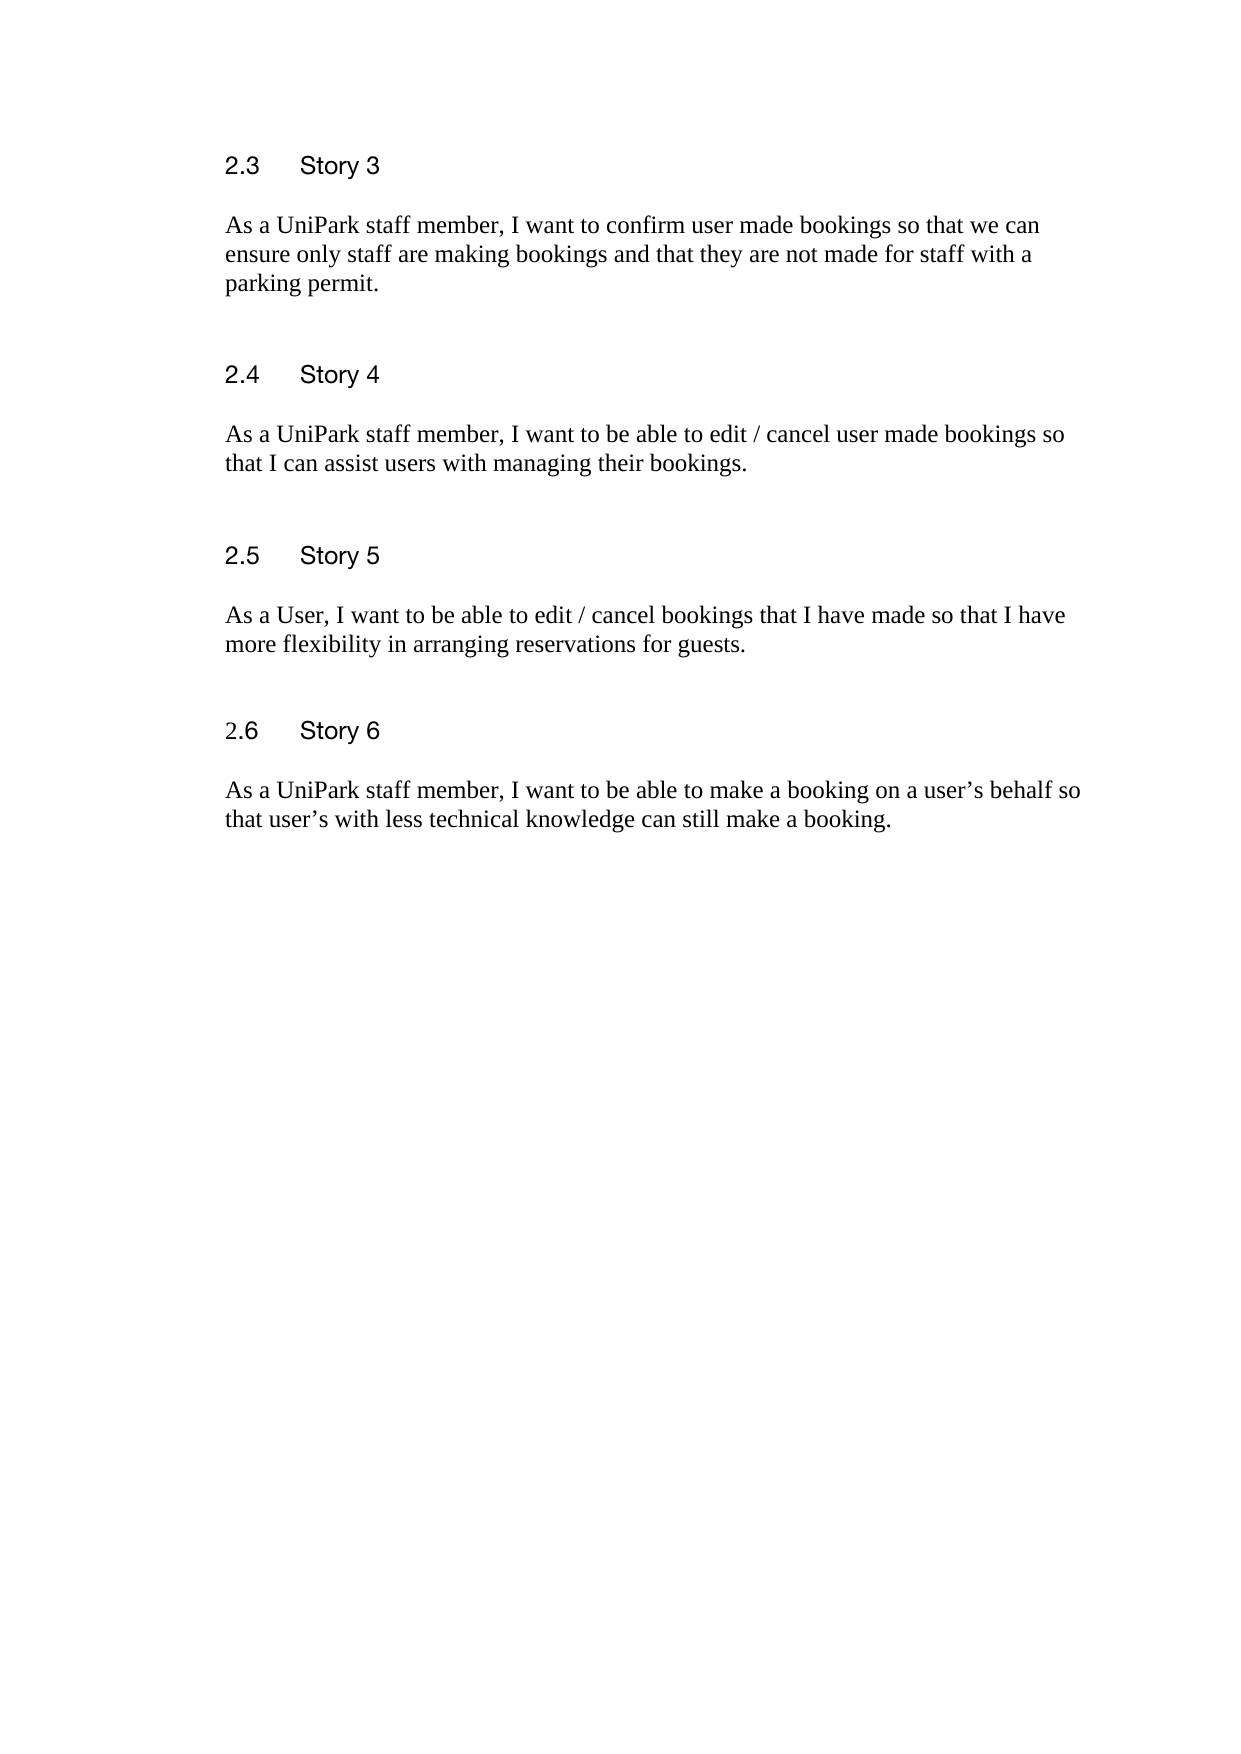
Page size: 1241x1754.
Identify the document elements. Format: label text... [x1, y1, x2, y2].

text As a User, I want to be able to edit / cancel bookings that I have made so that I have more flexibility in arranging reservations for guests. [225, 600, 1090, 658]
text 2.4 Story 4 [225, 359, 1090, 391]
text 2.5 Story 5 [225, 540, 1090, 571]
text As a UniPark staff member, I want to be able to edit / cancel user made bookings so that I can assist users with managing their bookings. [225, 419, 1090, 477]
text As a UniPark staff member, I want to be able to make a booking on a user’s behalf so that user’s with less technical knowledge can still make a booking. [225, 775, 1090, 833]
text 2.6 Story 6 [225, 715, 1090, 747]
text As a UniPark staff member, I want to confirm user made bookings so that we can ensure only staff are making bookings and that they are not made for staff with a parking permit. [225, 210, 1090, 296]
text 2.3 Story 3 [225, 150, 1090, 181]
